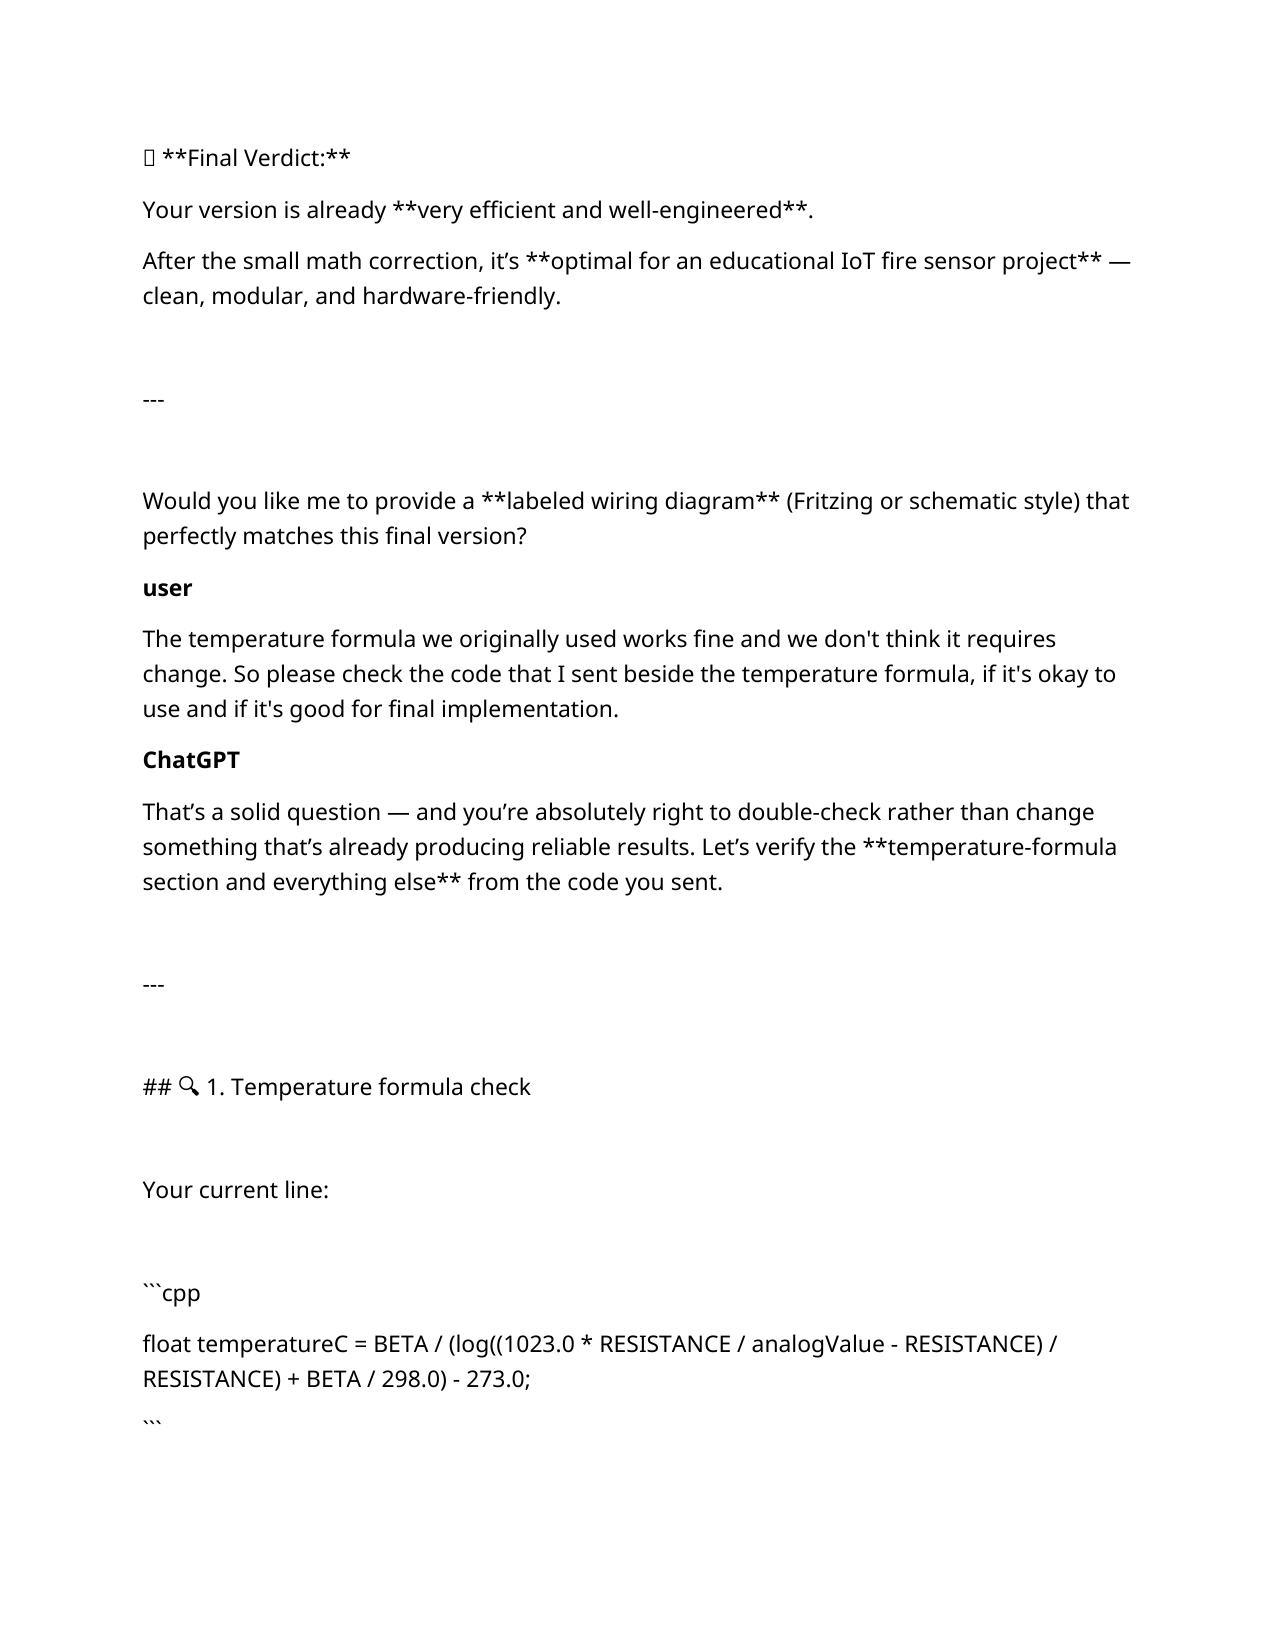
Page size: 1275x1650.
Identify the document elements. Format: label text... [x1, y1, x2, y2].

text ```cpp [142, 1277, 1133, 1308]
text Your current line: [142, 1174, 1133, 1205]
text The temperature formula we originally used works fine and we don't think it requires change. So please check the code that I sent beside the temperature formula, if it's okay to use and if it's good for final implementation. [142, 623, 1133, 724]
text --- [142, 383, 1133, 414]
text That’s a solid question — and you’re absolutely right to double-check rather than change something that’s already producing reliable results. Let’s verify the **temperature-formula section and everything else** from the code you sent. [142, 796, 1133, 897]
text ChatGPT [142, 744, 1133, 776]
text After the small math correction, it’s **optimal for an educational IoT fire sensor project** — clean, modular, and hardware-friendly. [142, 245, 1133, 311]
text --- [142, 968, 1133, 1000]
text float temperatureC = BETA / (log((1023.0 * RESISTANCE / analogValue - RESISTANCE) / RESISTANCE) + BETA / 298.0) - 273.0; [142, 1328, 1133, 1394]
text ✅ **Final Verdict:** [142, 142, 1133, 173]
text Would you like me to provide a **labeled wiring diagram** (Fritzing or schematic style) that perfectly matches this final version? [142, 485, 1133, 552]
text ## 🔍 1. Temperature formula check [142, 1071, 1133, 1102]
text ``` [142, 1414, 1133, 1446]
text Your version is already **very efficient and well-engineered**. [142, 193, 1133, 225]
text user [142, 572, 1133, 603]
